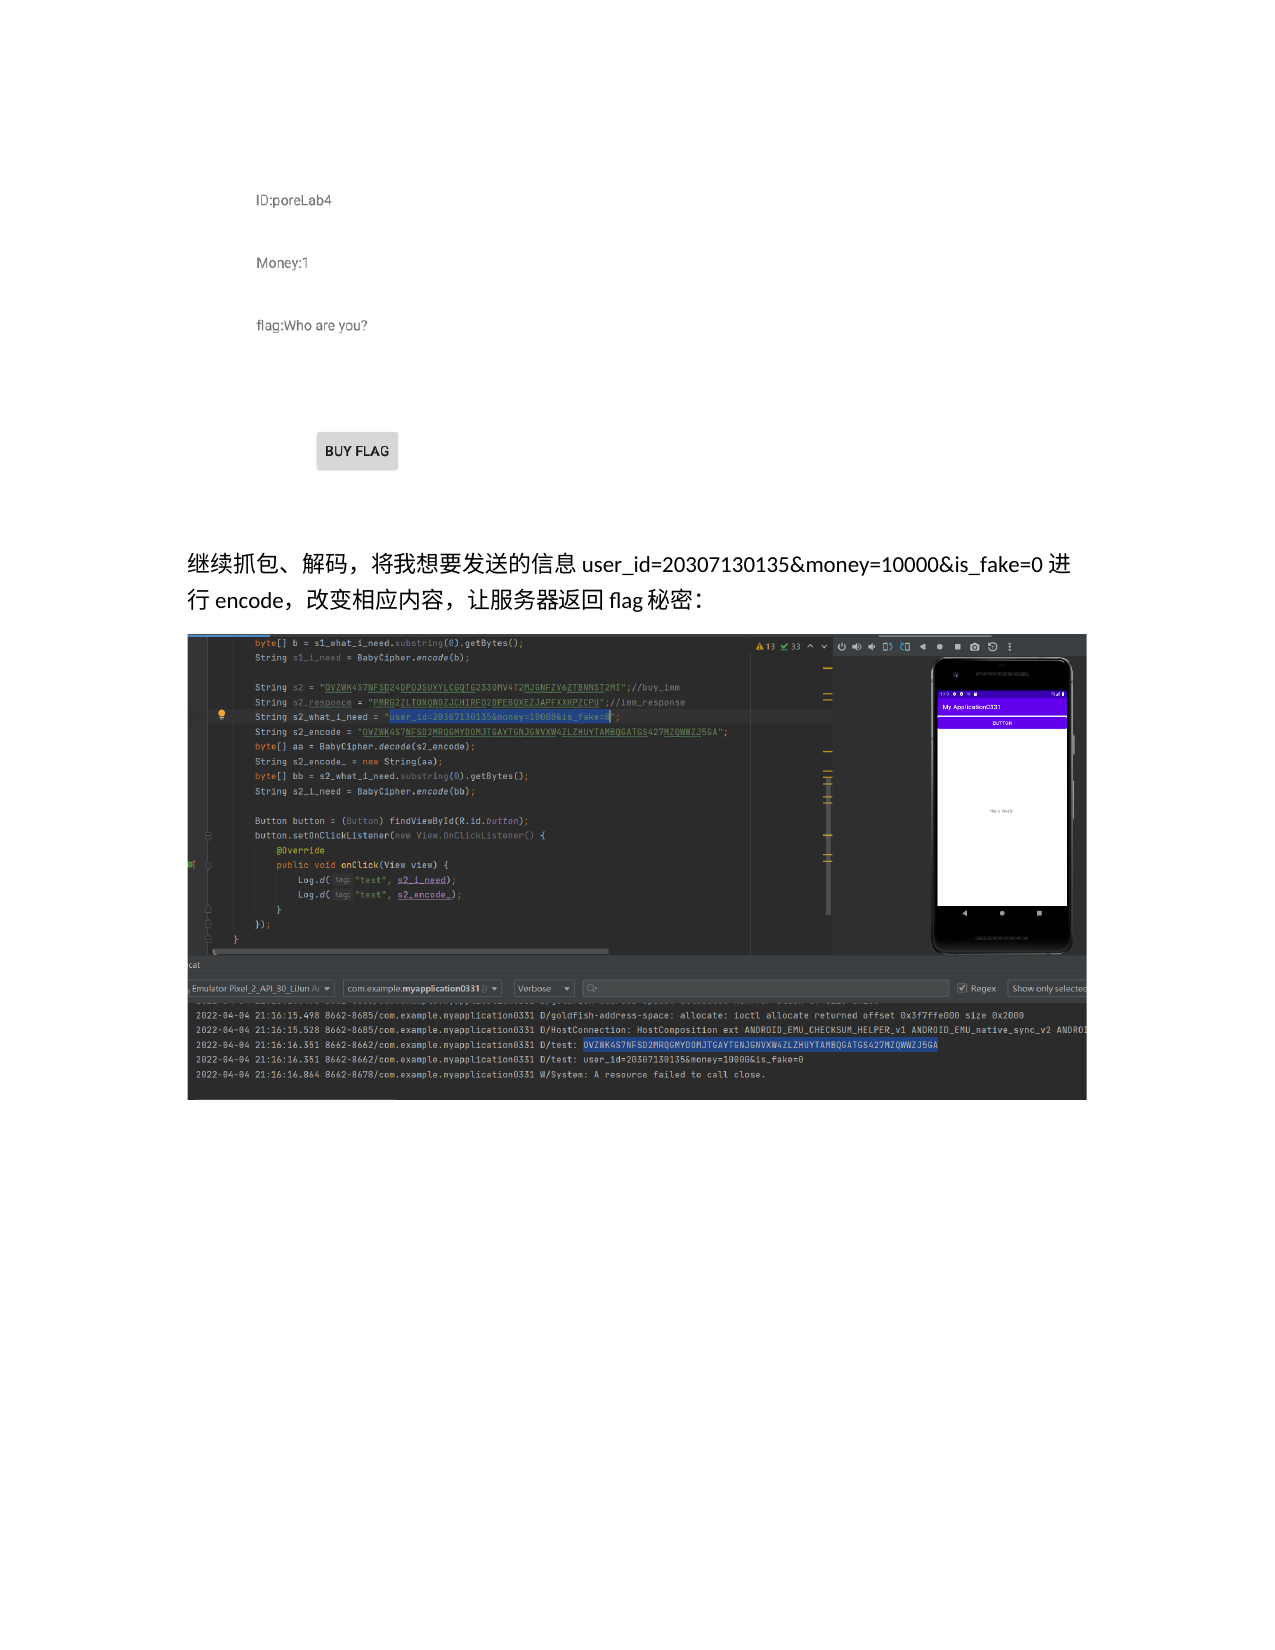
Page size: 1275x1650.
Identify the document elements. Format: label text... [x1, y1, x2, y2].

picture [187, 150, 524, 527]
text 继续抓包、解码，将我想要发送的信息user_id=20307130135&money=10000&is_fake=0进行encode，改变相应内容，让服务器返回flag秘密： [187, 546, 1087, 615]
picture [187, 634, 1087, 1100]
